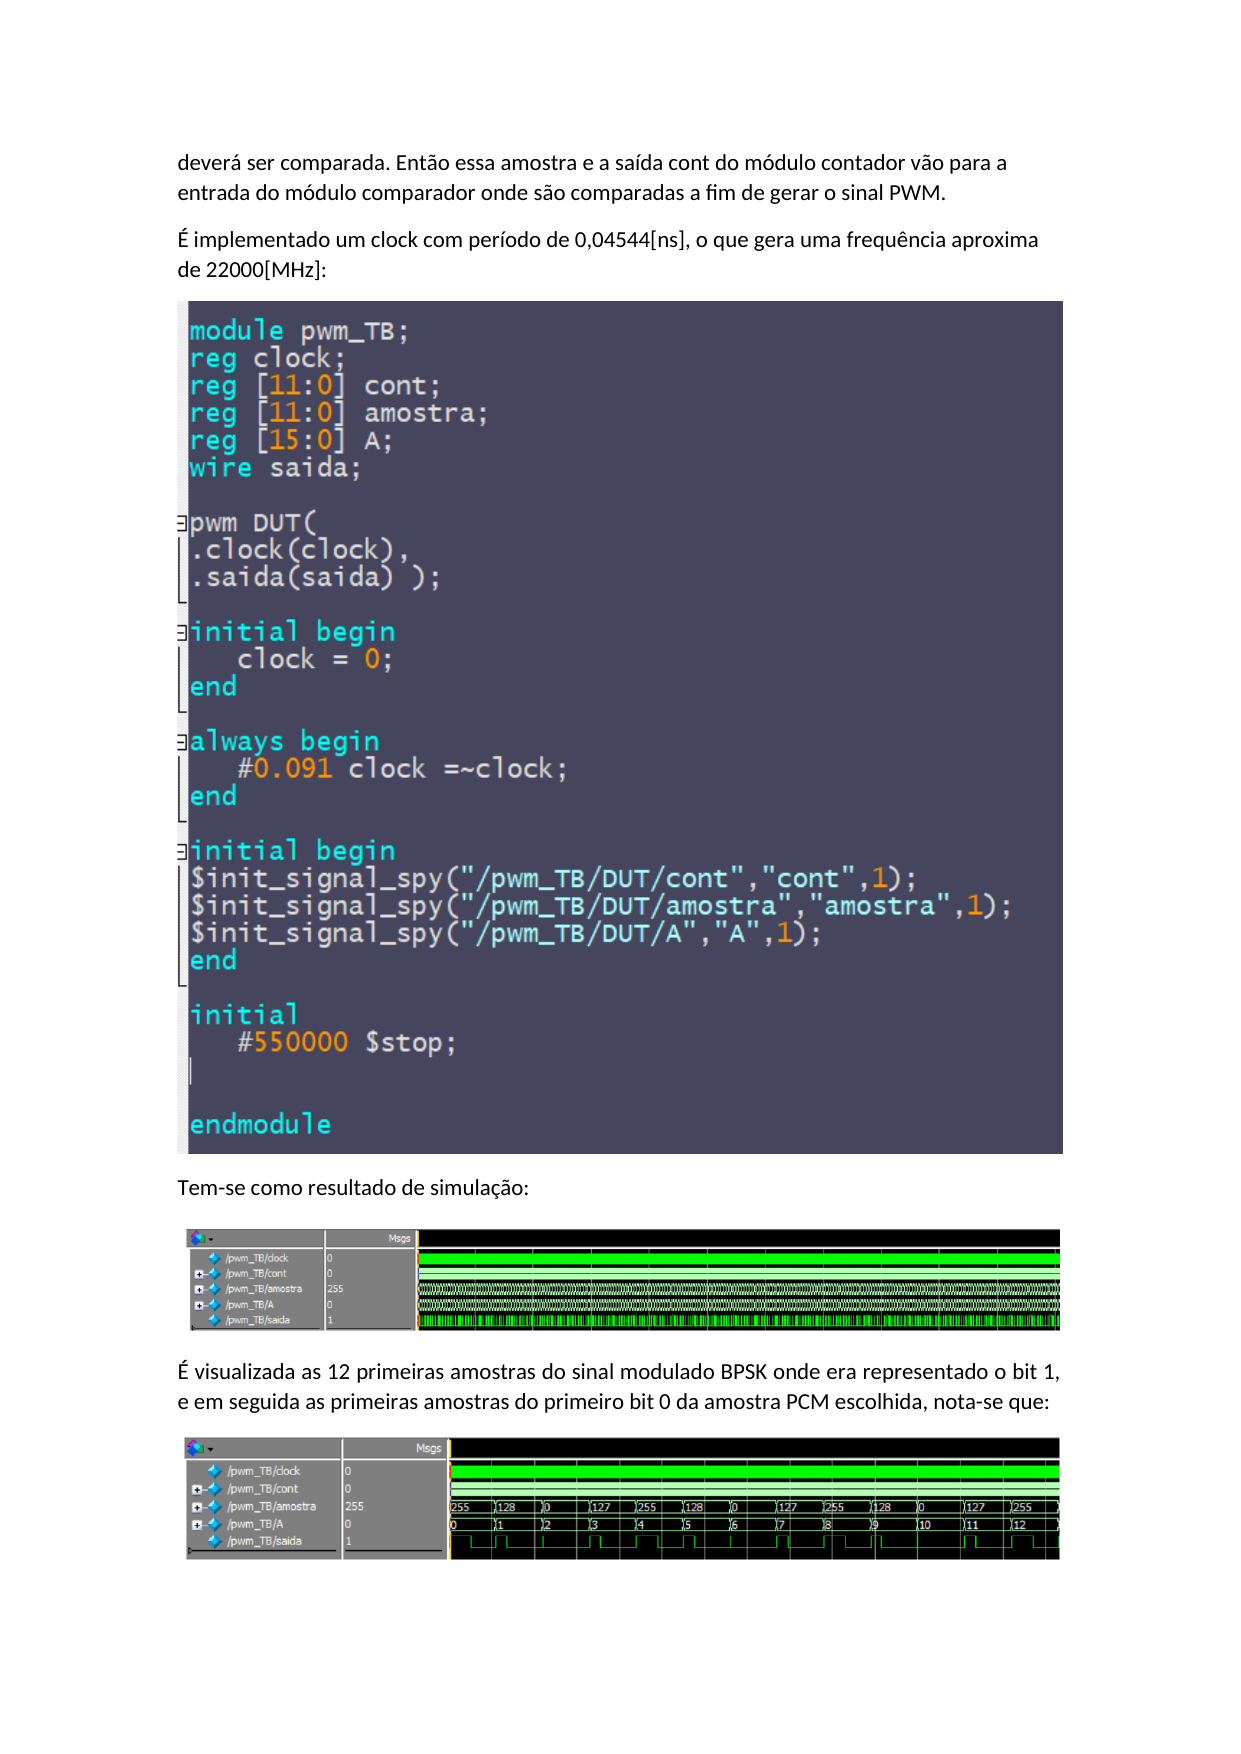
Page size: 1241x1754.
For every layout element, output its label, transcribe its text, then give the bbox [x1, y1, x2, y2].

text É visualizada as 12 primeiras amostras do sinal modulado BPSK onde era representado o bit 1, e em seguida as primeiras amostras do primeiro bit 0 da amostra PCM escolhida, nota-se que: [177, 1357, 1063, 1415]
picture [177, 301, 1063, 1154]
text É implementado um clock com período de 0,04544[ns], o que gera uma frequência aproxima de 22000[MHz]: [177, 225, 1063, 283]
text Tem-se como resultado de simulação: [177, 1173, 1063, 1201]
picture [177, 1433, 1063, 1562]
picture [177, 1219, 1063, 1338]
